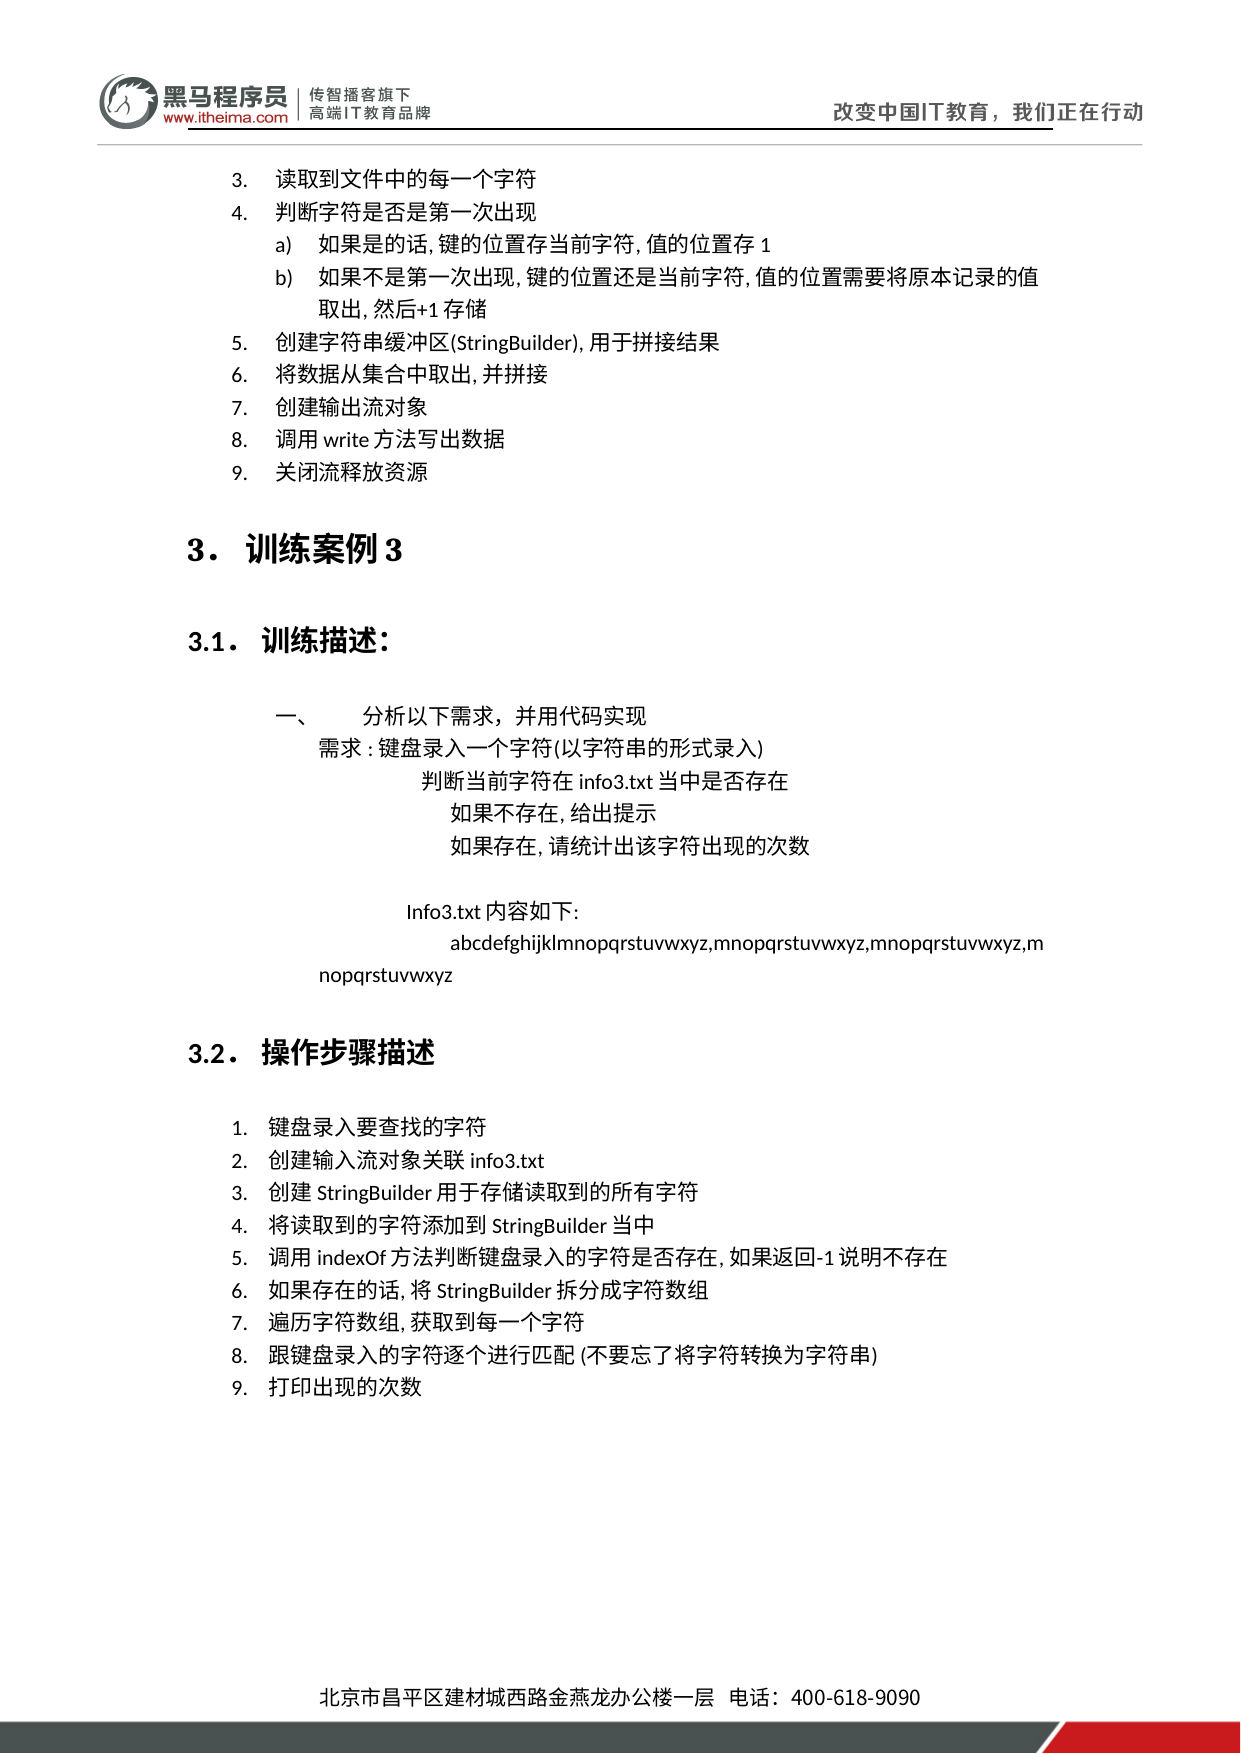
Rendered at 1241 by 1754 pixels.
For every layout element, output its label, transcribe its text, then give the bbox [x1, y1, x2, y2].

list 将读取到的字符添加到StringBuilder当中 [231, 1207, 1053, 1240]
list 如果不存在, 给出提示 [319, 796, 1053, 828]
list 打印出现的次数 [231, 1370, 1053, 1402]
list 如果是的话, 键的位置存当前字符, 值的位置存1 [275, 227, 1053, 259]
list 跟键盘录入的字符逐个进行匹配 (不要忘了将字符转换为字符串) [231, 1337, 1053, 1370]
list 创建字符串缓冲区(StringBuilder), 用于拼接结果 [231, 324, 1053, 357]
list abcdefghijklmnopqrstuvwxyz,mnopqrstuvwxyz,mnopqrstuvwxyz,mnopqrstuvwxyz [319, 926, 1053, 991]
list 如果存在, 请统计出该字符出现的次数 [319, 828, 1053, 861]
list 如果存在的话, 将StringBuilder拆分成字符数组 [231, 1272, 1053, 1305]
list 关闭流释放资源 [231, 454, 1053, 487]
subtitle 训练描述： [187, 606, 1053, 671]
list 创建StringBuilder用于存储读取到的所有字符 [231, 1175, 1053, 1207]
list Info3.txt内容如下: [319, 893, 1053, 926]
list 读取到文件中的每一个字符 [231, 162, 1053, 194]
list 分析以下需求，并用代码实现 [275, 698, 1053, 731]
list 需求 : 键盘录入一个字符(以字符串的形式录入) [319, 731, 1053, 763]
list 如果不是第一次出现, 键的位置还是当前字符, 值的位置需要将原本记录的值取出, 然后+1存储 [275, 259, 1053, 324]
subtitle 训练案例3 [187, 514, 1053, 579]
list 创建输出流对象 [231, 389, 1053, 422]
list 遍历字符数组, 获取到每一个字符 [231, 1305, 1053, 1337]
list 调用indexOf方法判断键盘录入的字符是否存在, 如果返回-1说明不存在 [231, 1240, 1053, 1272]
picture [0, 1662, 1241, 1753]
list 判断当前字符在info3.txt当中是否存在 [319, 763, 1053, 796]
list 判断字符是否是第一次出现 [231, 194, 1053, 227]
list 创建输入流对象关联info3.txt [231, 1142, 1053, 1175]
list 键盘录入要查找的字符 [231, 1110, 1053, 1142]
list 调用write方法写出数据 [231, 422, 1053, 454]
subtitle 操作步骤描述 [187, 1018, 1053, 1083]
list 将数据从集合中取出, 并拼接 [231, 357, 1053, 389]
picture [0, 3, 1241, 153]
